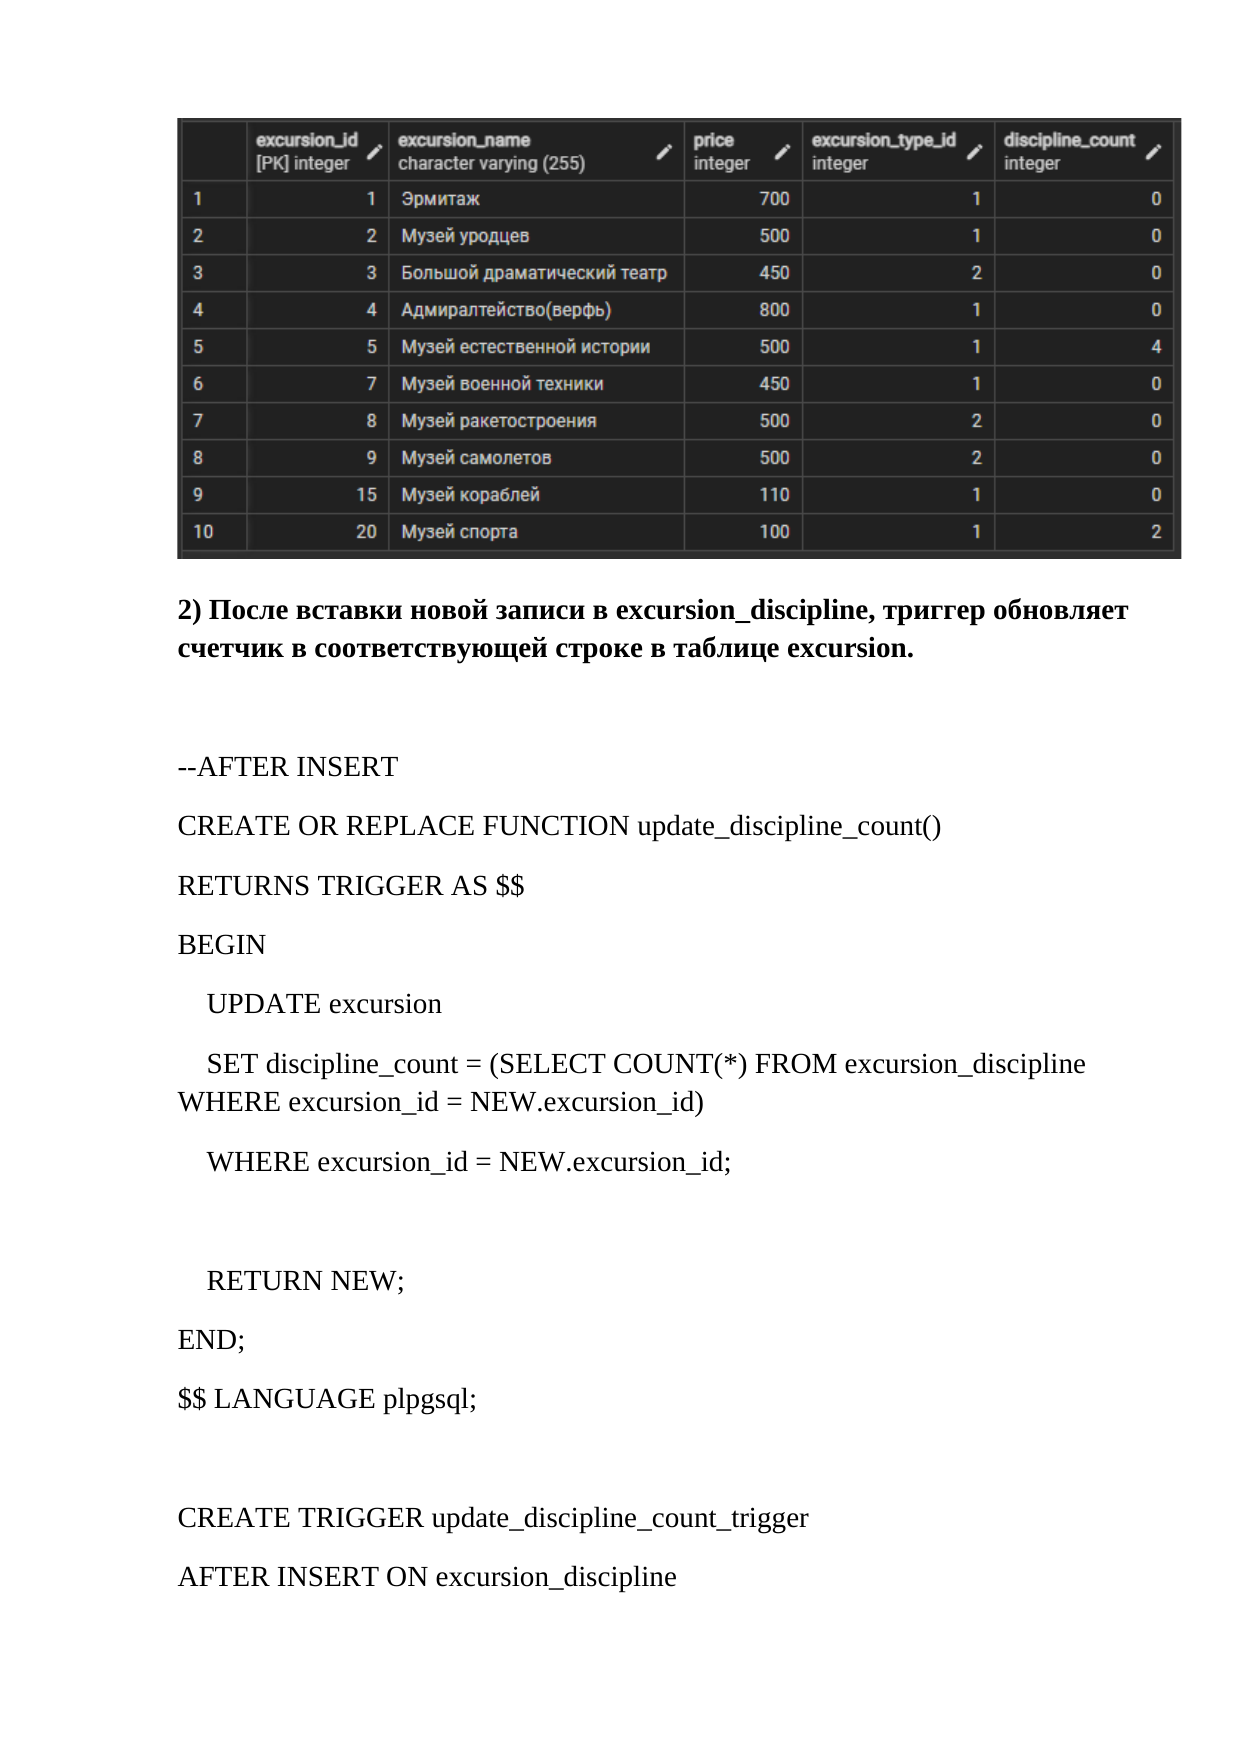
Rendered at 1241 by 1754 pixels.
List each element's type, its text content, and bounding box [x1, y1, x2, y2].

text RETURN NEW; [177, 1263, 1181, 1296]
text 2) После вставки новой записи в excursion_discipline, триггер обновляет счетчик в соответствующей строке в таблице excursion. [177, 592, 1181, 664]
text SET discipline_count = (SELECT COUNT(*) FROM excursion_discipline WHERE excursion_id = NEW.excursion_id) [177, 1046, 1181, 1118]
text RETURNS TRIGGER AS $$ [177, 868, 1181, 901]
text WHERE excursion_id = NEW.excursion_id; [177, 1144, 1181, 1177]
text UPDATE excursion [177, 987, 1181, 1020]
text BEGIN [177, 927, 1181, 961]
picture [177, 118, 1182, 559]
text CREATE OR REPLACE FUNCTION update_discipline_count() [177, 808, 1181, 842]
text $$ LANGUAGE plpgsql; [177, 1381, 1181, 1415]
text --AFTER INSERT [177, 749, 1181, 783]
text CREATE TRIGGER update_discipline_count_trigger [177, 1500, 1181, 1534]
text AFTER INSERT ON excursion_discipline [177, 1559, 1181, 1593]
text END; [177, 1322, 1181, 1356]
